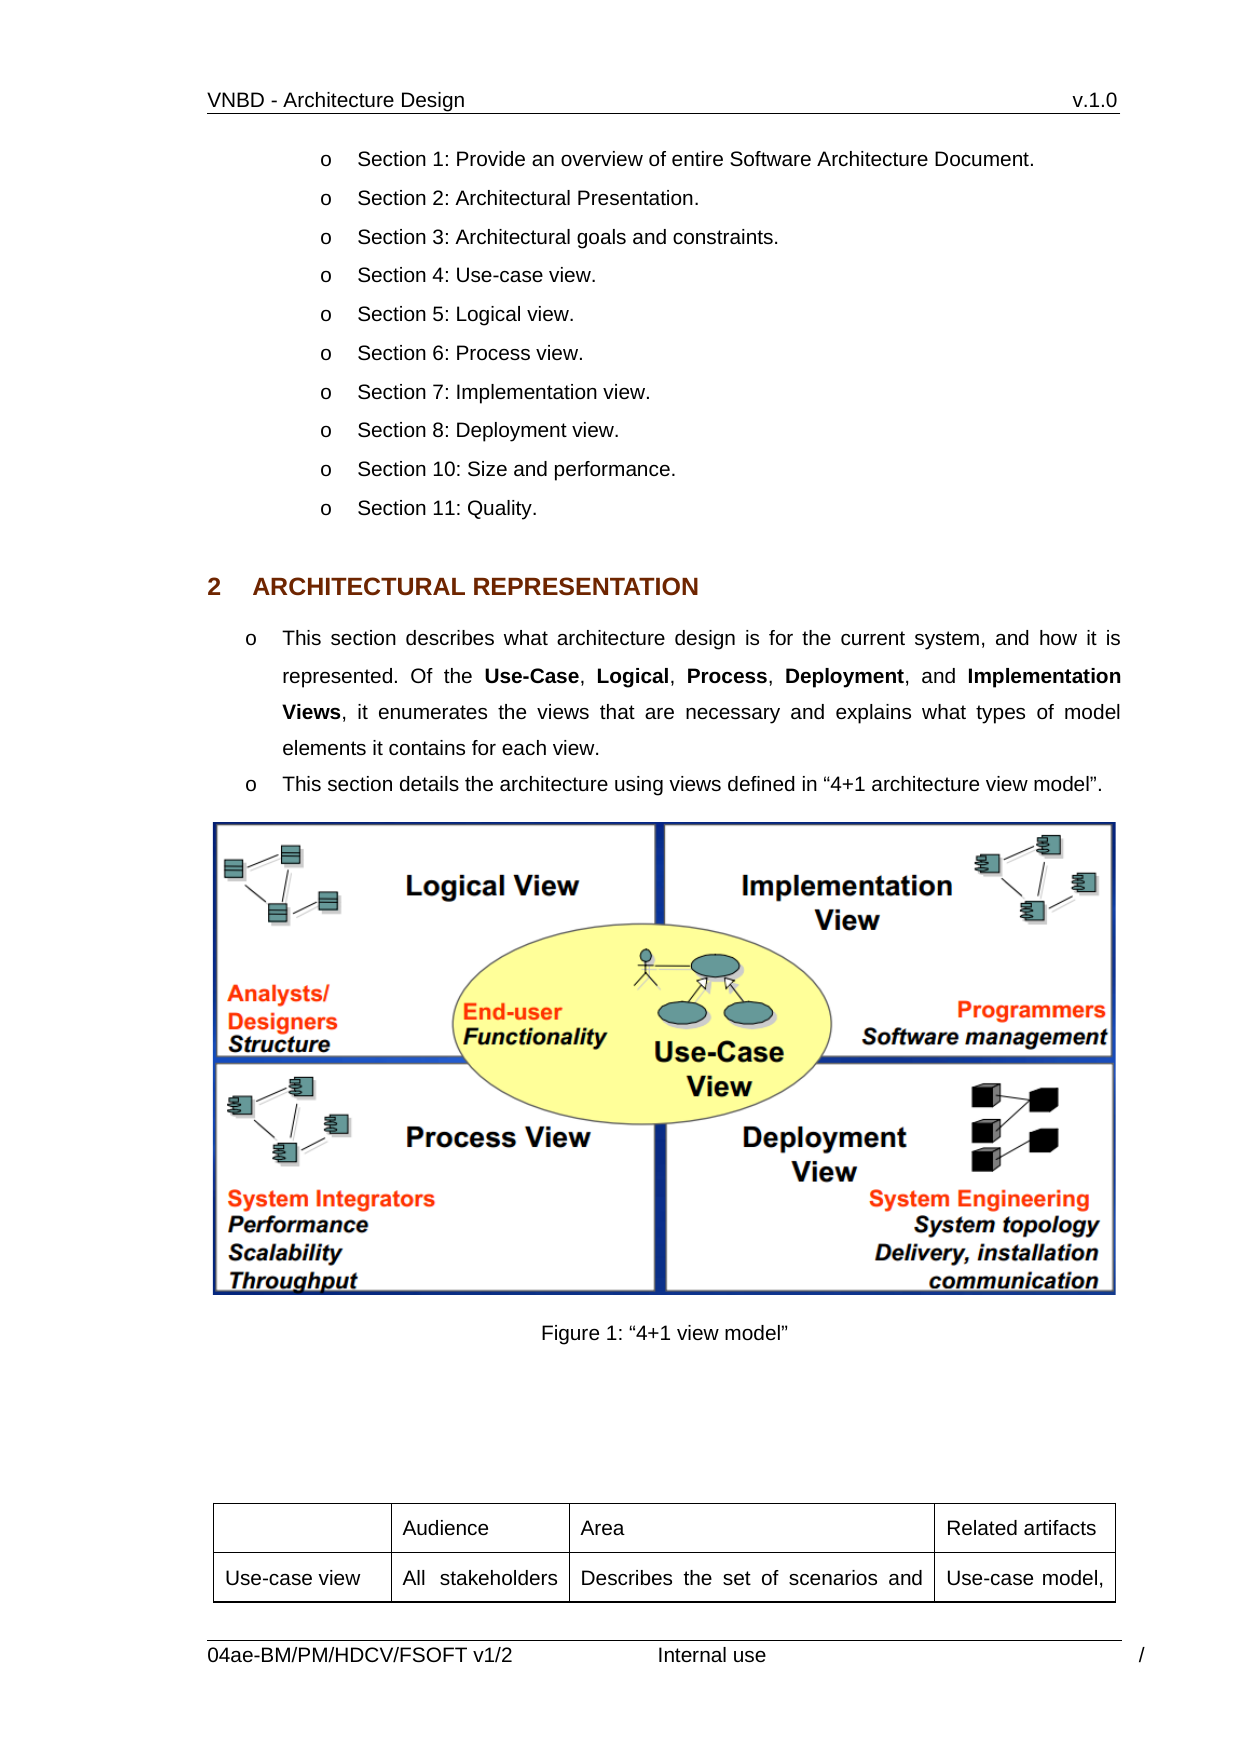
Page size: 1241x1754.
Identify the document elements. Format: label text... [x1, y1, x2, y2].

list This section describes what architecture design is for the current system, and how it is represented. Of the Use-Case, Logical, Process, Deployment, and Implementation Views, it enumerates the views that are necessary and explains what types of model elements it contains for each view. [244, 626, 1122, 759]
table_header Audience [392, 1504, 569, 1552]
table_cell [392, 1553, 569, 1601]
subtitle Architectural Representation [207, 572, 1122, 601]
table_header Area [570, 1504, 934, 1552]
list Section 5: Logical view. [319, 302, 1122, 328]
list Section 10: Size and performance. [319, 457, 1122, 483]
list Section 8: Deployment view. [319, 418, 1122, 444]
list Section 2: Architectural Presentation. [319, 186, 1122, 212]
table_header [214, 1504, 391, 1552]
table_cell Use-case view [214, 1553, 391, 1601]
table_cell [935, 1553, 1115, 1601]
list This section details the architecture using views defined in “4+1 architecture view model”. [244, 771, 1122, 797]
table_header Related artifacts [935, 1504, 1115, 1552]
list Section 4: Use-case view. [319, 263, 1122, 289]
list Section 1: Provide an overview of entire Software Architecture Document. [319, 147, 1122, 173]
picture [212, 822, 1116, 1295]
list Section 11: Quality. [319, 496, 1122, 522]
list Section 7: Implementation view. [319, 379, 1122, 405]
list Section 3: Architectural goals and constraints. [319, 224, 1122, 250]
list Section 6: Process view. [319, 341, 1122, 367]
text Figure 1: “4+1 view model” [207, 1321, 1122, 1345]
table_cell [570, 1553, 934, 1601]
